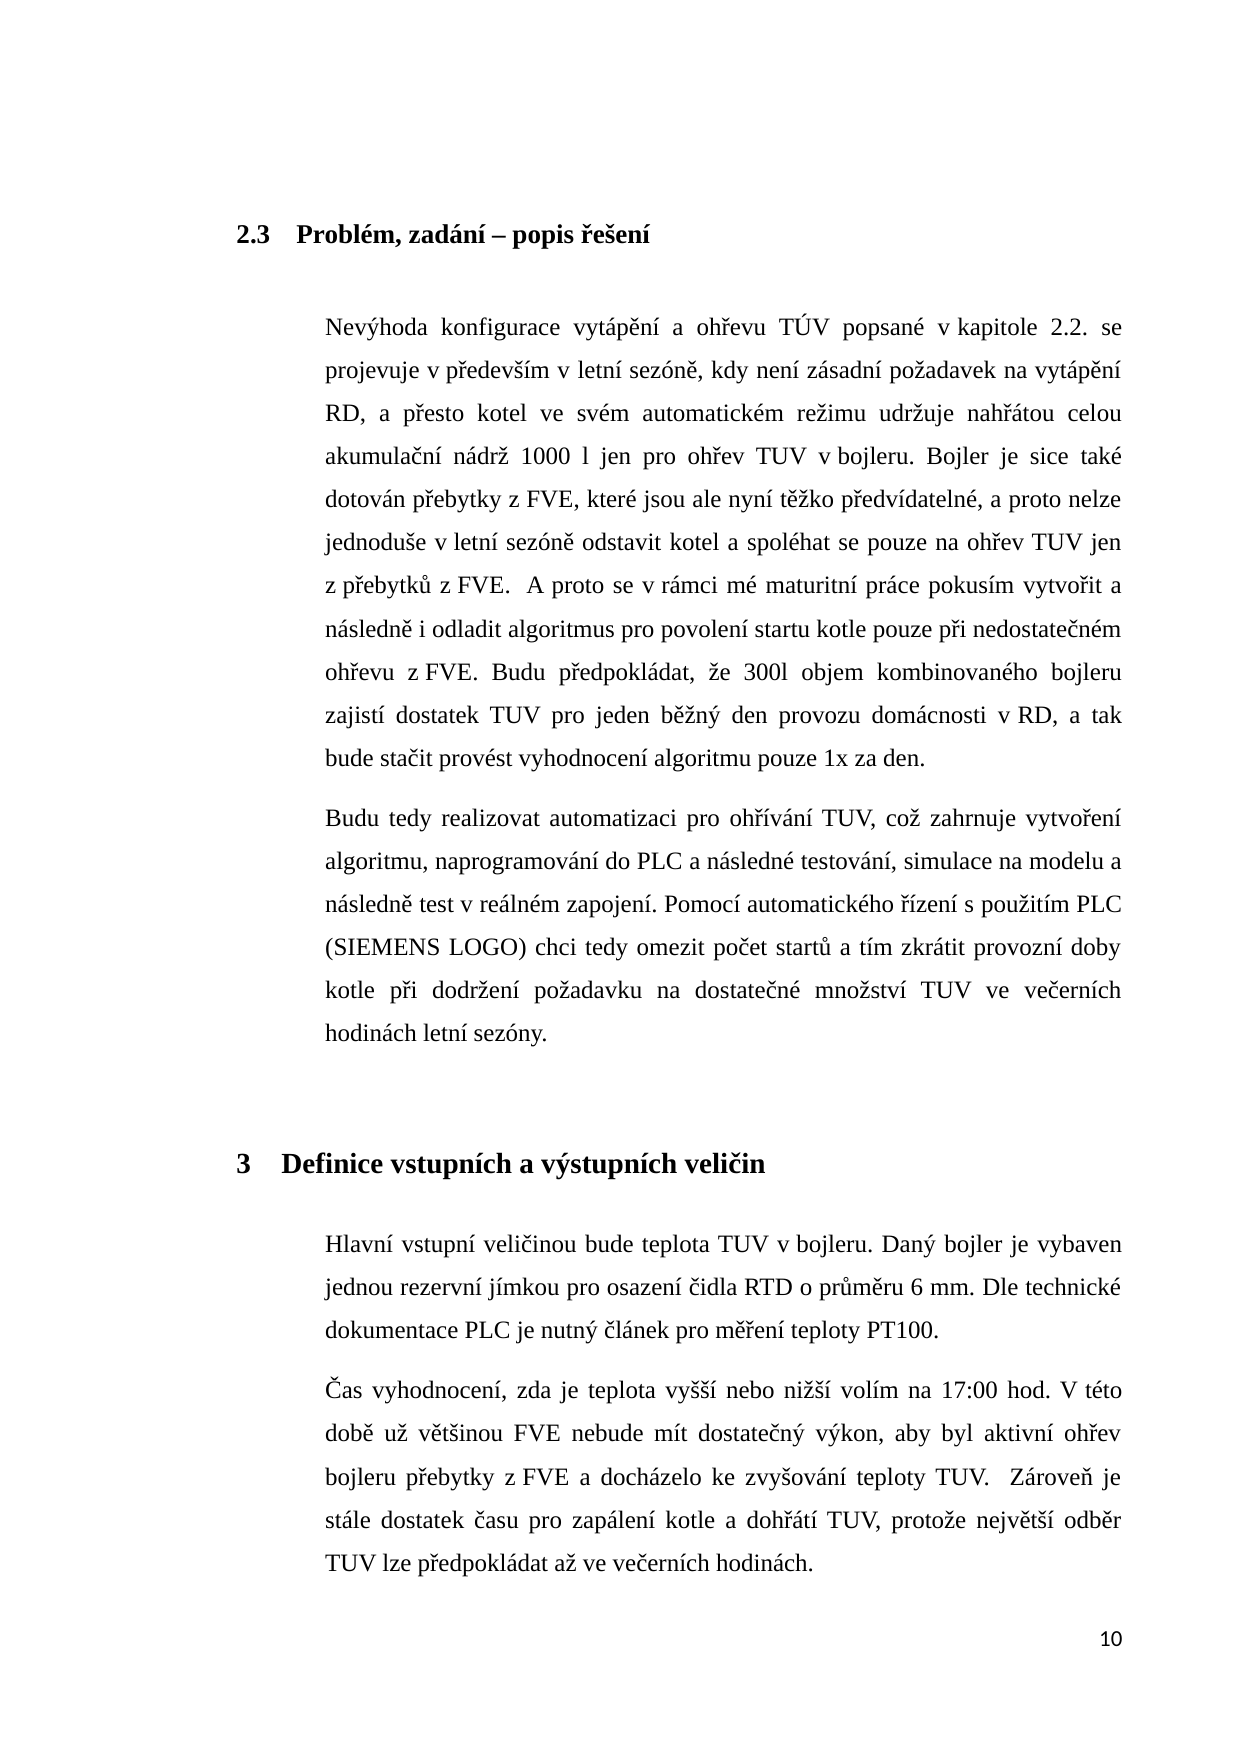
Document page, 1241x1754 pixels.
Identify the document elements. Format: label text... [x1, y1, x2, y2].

text Čas vyhodnocení, zda je teplota vyšší nebo nižší volím na 17:00 hod. V této době už většinou FVE nebude mít dostatečný výkon, aby byl aktivní ohřev bojleru přebytky z FVE a docházelo ke zvyšování teploty TUV. Zároveň je stále dostatek času pro zapálení kotle a dohřátí TUV, protože největší odběr TUV lze předpokládat až ve večerních hodinách. [325, 1375, 1122, 1577]
text Budu tedy realizovat automatizaci pro ohřívání TUV, což zahrnuje vytvoření algoritmu, naprogramování do PLC a následné testování, simulace na modelu a následně test v reálném zapojení. Pomocí automatického řízení s použitím PLC (SIEMENS LOGO) chci tedy omezit počet startů a tím zkrátit provozní doby kotle při dodržení požadavku na dostatečné množství TUV ve večerních hodinách letní sezóny. [325, 803, 1122, 1047]
subtitle Definice vstupních a výstupních veličin [236, 1146, 1122, 1180]
text Hlavní vstupní veličinou bude teplota TUV v bojleru. Daný bojler je vybaven jednou rezervní jímkou pro osazení čidla RTD o průměru 6 mm. Dle technické dokumentace PLC je nutný článek pro měření teploty PT100. [325, 1229, 1122, 1344]
text Nevýhoda konfigurace vytápění a ohřevu TÚV popsané v kapitole 2.2. se projevuje v především v letní sezóně, kdy není zásadní požadavek na vytápění RD, a přesto kotel ve svém automatickém režimu udržuje nahřátou celou akumulační nádrž 1000 l jen pro ohřev TUV v bojleru. Bojler je sice také dotován přebytky z FVE, které jsou ale nyní těžko předvídatelné, a proto nelze jednoduše v letní sezóně odstavit kotel a spoléhat se pouze na ohřev TUV jen z přebytků z FVE. A proto se v rámci mé maturitní práce pokusím vytvořit a následně i odladit algoritmus pro povolení startu kotle pouze při nedostatečném ohřevu z FVE. Budu předpokládat, že 300l objem kombinovaného bojleru zajistí dostatek TUV pro jeden běžný den provozu domácnosti v RD, a tak bude stačit provést vyhodnocení algoritmu pouze 1x za den. [325, 312, 1122, 772]
subtitle Problém, zadání – popis řešení [236, 218, 1122, 249]
